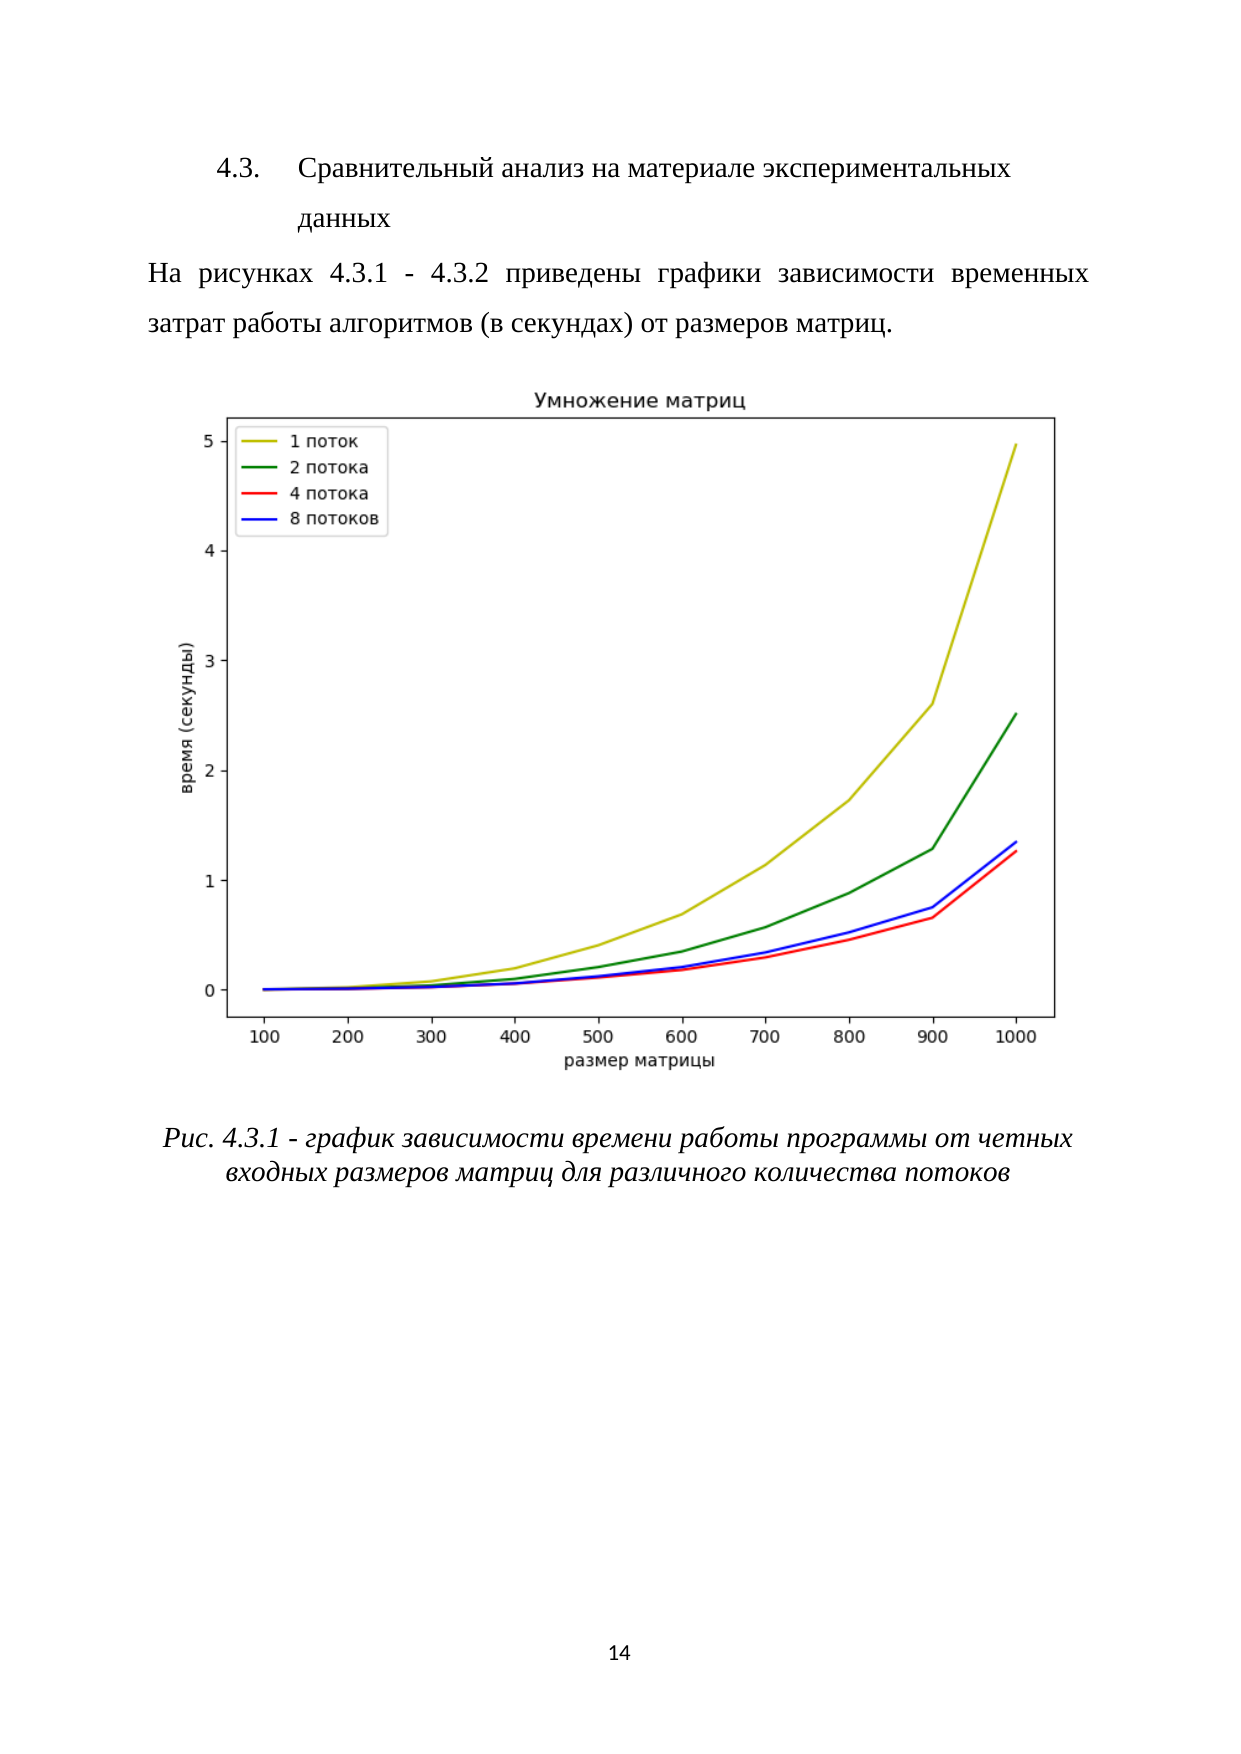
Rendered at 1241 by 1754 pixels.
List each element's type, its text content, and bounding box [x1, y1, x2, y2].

subtitle Сравнительный анализ на материале экспериментальных данных [260, 150, 1090, 234]
table_header [148, 368, 1091, 1110]
text На рисунках 4.3.1 - 4.3.2 приведены графики зависимости временных затрат работы алгоритмов (в секундах) от размеров матриц. [148, 255, 1090, 339]
table_cell Рис. 4.3.1 - график зависимости времени работы программы от четных входных размеров матриц для различного количества потоков [148, 1110, 1091, 1198]
picture [163, 378, 1075, 1100]
